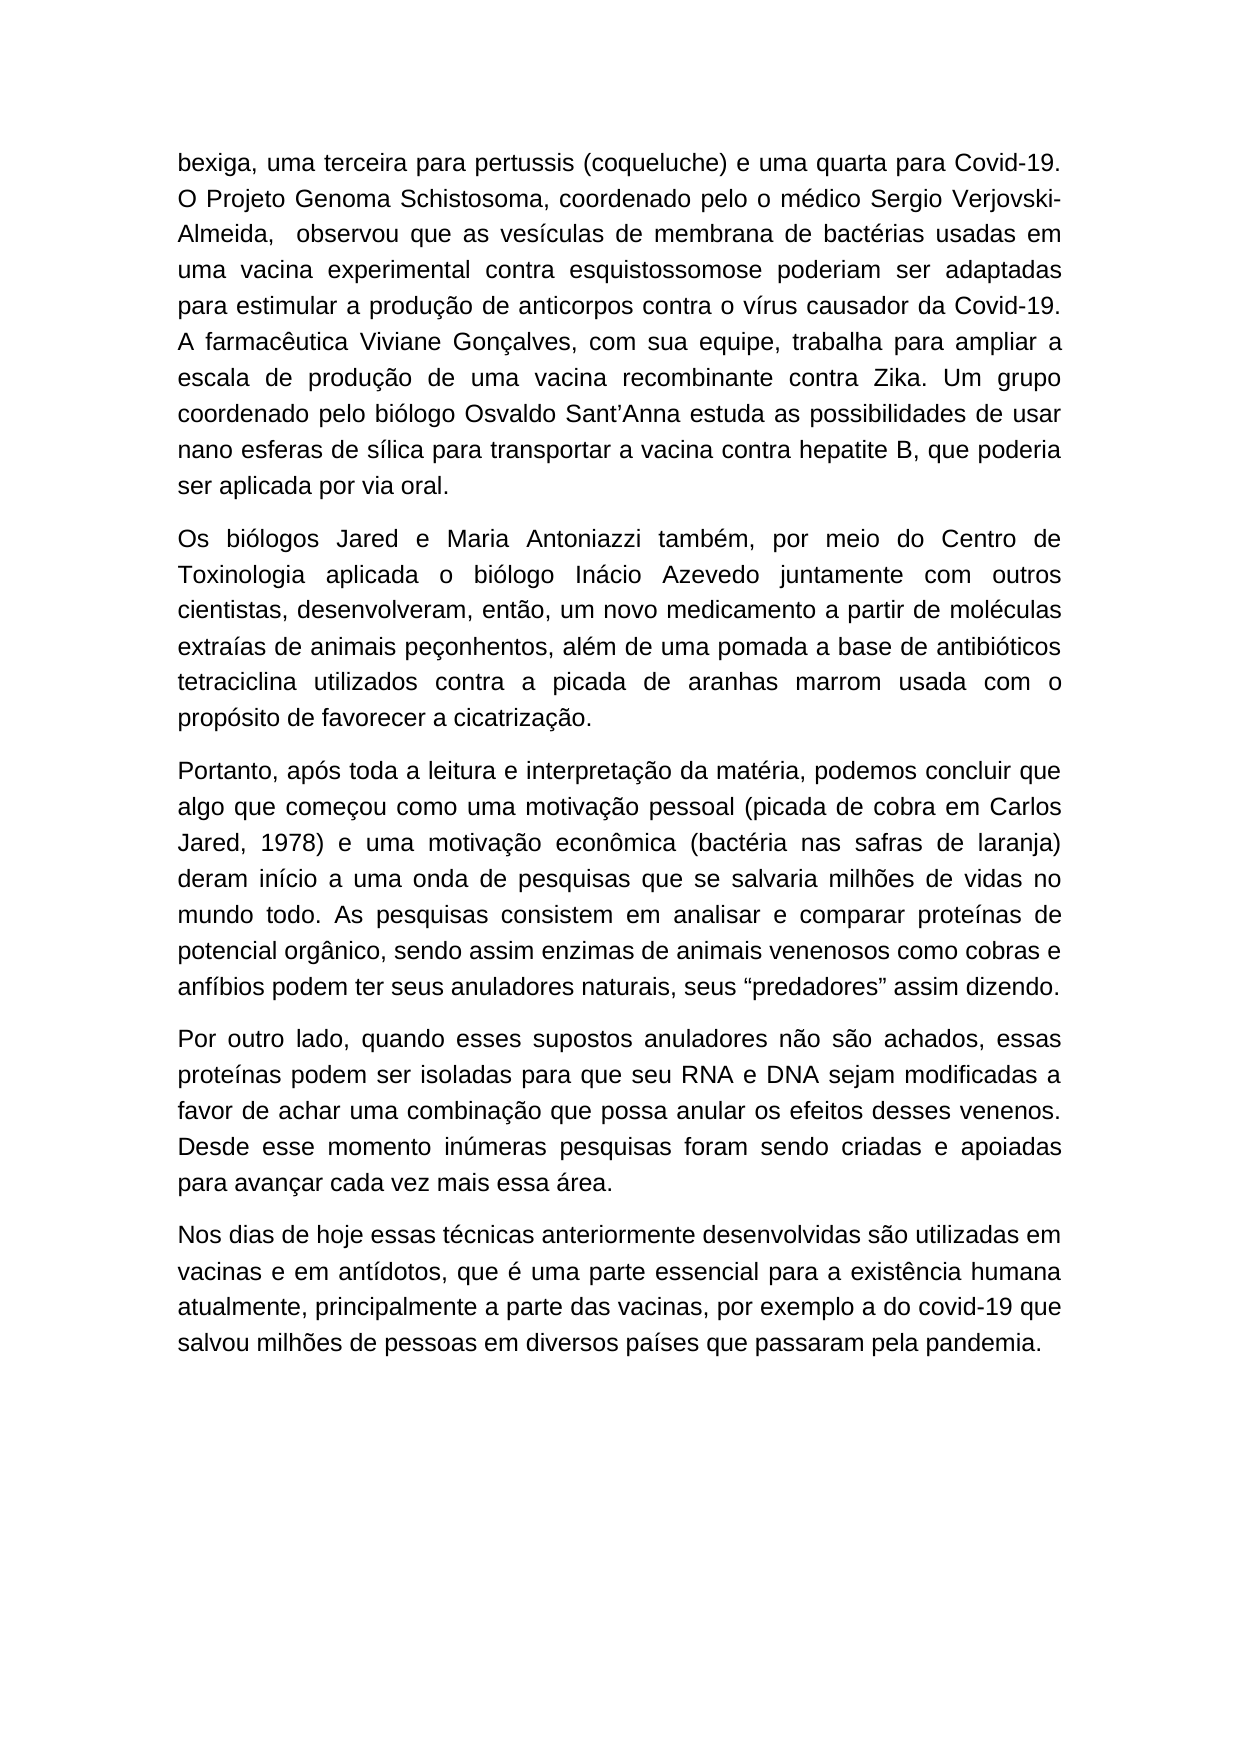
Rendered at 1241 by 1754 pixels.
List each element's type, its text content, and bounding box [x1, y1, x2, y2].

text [177, 148, 1063, 500]
text Nos dias de hoje essas técnicas anteriormente desenvolvidas são utilizadas em vacinas e em antídotos, que é uma parte essencial para a existência humana atualmente, principalmente a parte das vacinas, por exemplo a do covid-19 que salvou milhões de pessoas em diversos países que passaram pela pandemia. [177, 1221, 1063, 1357]
text Por outro lado, quando esses supostos anuladores não são achados, essas proteínas podem ser isoladas para que seu RNA e DNA sejam modificadas a favor de achar uma combinação que possa anular os efeitos desses venenos. Desde esse momento inúmeras pesquisas foram sendo criadas e apoiadas para avançar cada vez mais essa área. [177, 1024, 1063, 1197]
text Os biólogos Jared e Maria Antoniazzi também, por meio do Centro de Toxinologia aplicada o biólogo Inácio Azevedo juntamente com outros cientistas, desenvolveram, então, um novo medicamento a partir de moléculas extraías de animais peçonhentos, além de uma pomada a base de antibióticos tetraciclina utilizados contra a picada de aranhas marrom usada com o propósito de favorecer a cicatrização. [177, 524, 1063, 732]
text Portanto, após toda a leitura e interpretação da matéria, podemos concluir que algo que começou como uma motivação pessoal (picada de cobra em Carlos Jared, 1978) e uma motivação econômica (bactéria nas safras de laranja) deram início a uma onda de pesquisas que se salvaria milhões de vidas no mundo todo. As pesquisas consistem em analisar e comparar proteínas de potencial orgânico, sendo assim enzimas de animais venenosos como cobras e anfíbios podem ter seus anuladores naturais, seus “predadores” assim dizendo. [177, 756, 1063, 1000]
